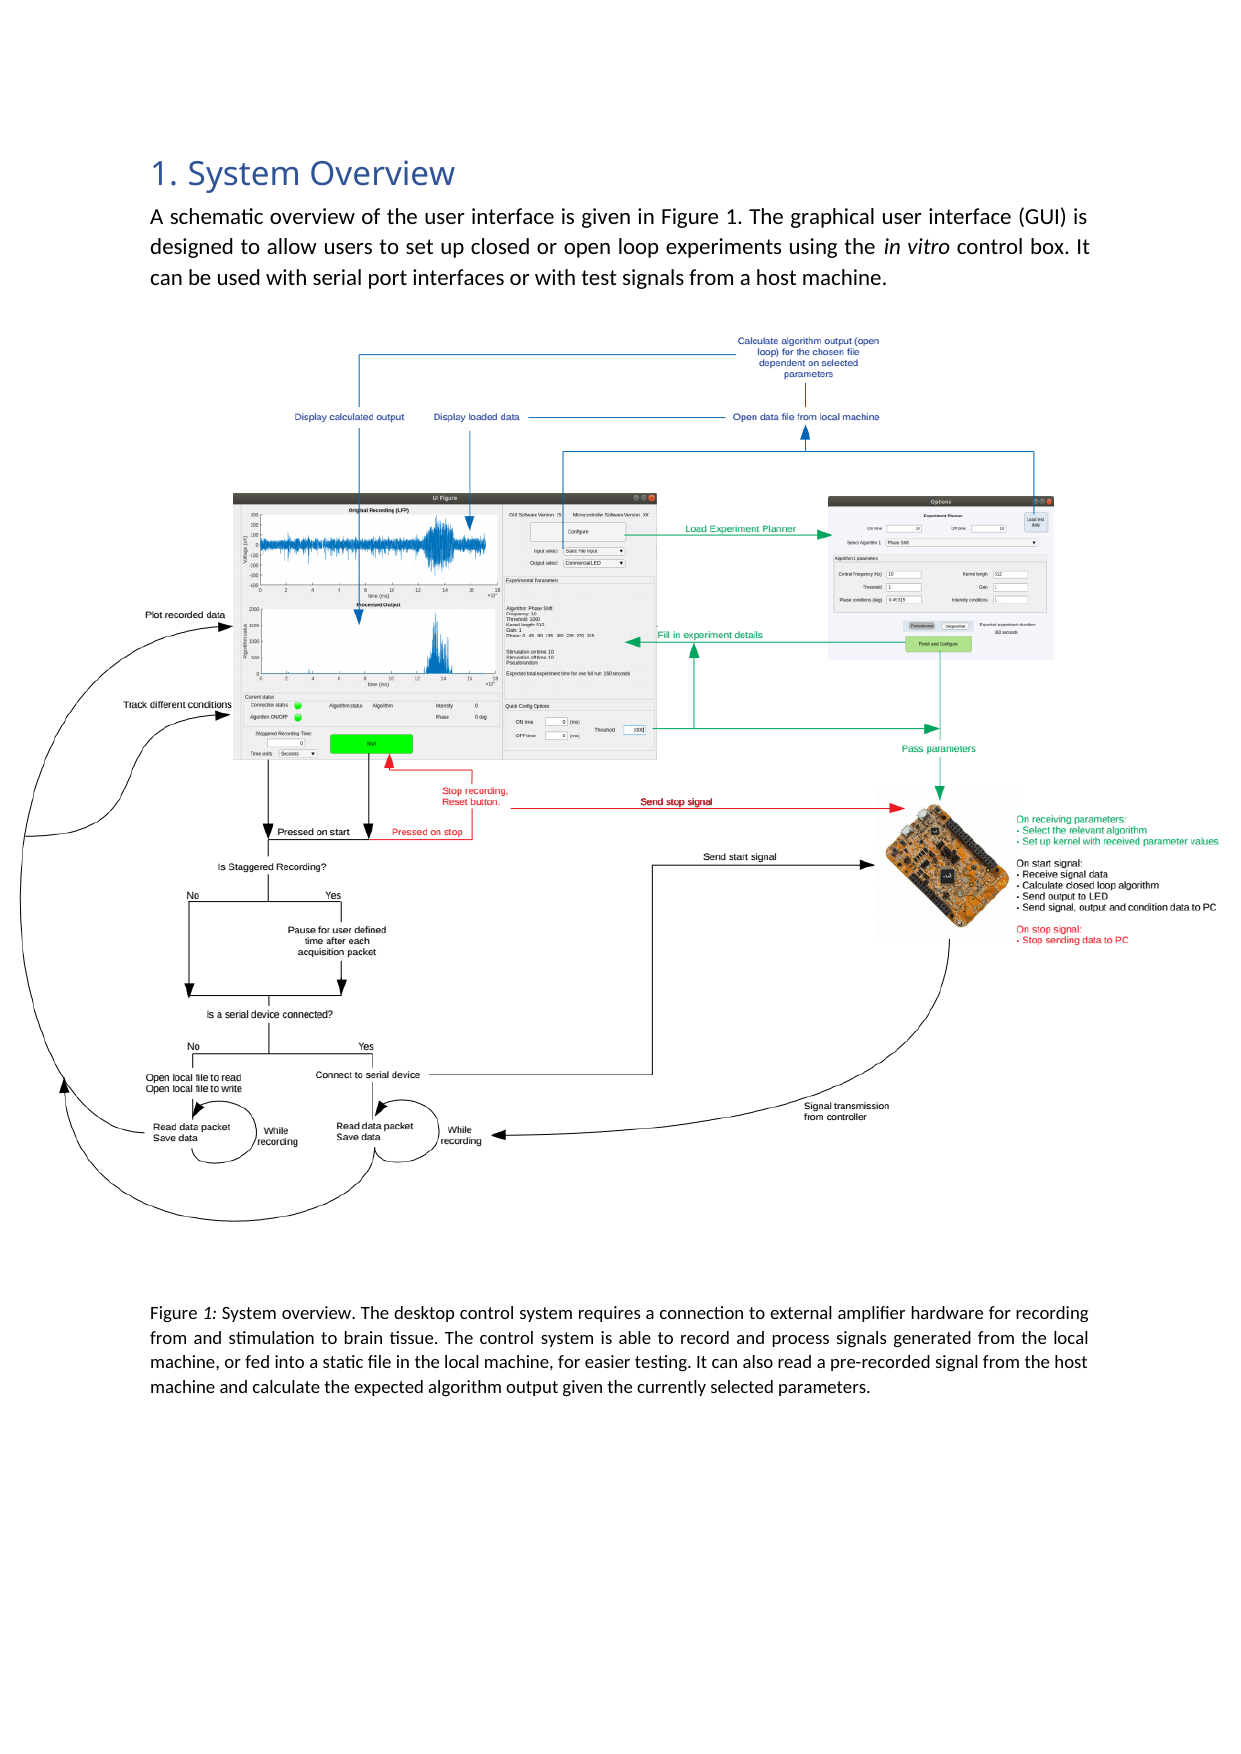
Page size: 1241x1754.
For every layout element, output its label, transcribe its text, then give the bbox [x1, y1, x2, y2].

subtitle System Overview [150, 150, 1090, 195]
picture [0, 318, 1241, 1234]
text Figure 1: System overview. The desktop control system requires a connection to external amplifier hardware for recording from and stimulation to brain tissue. The control system is able to record and process signals generated from the local machine, or fed into a static file in the local machine, for easier testing. It can also read a pre-recorded signal from the host machine and calculate the expected algorithm output given the currently selected parameters. [150, 1301, 1090, 1398]
text A schematic overview of the user interface is given in Figure 1. The graphical user interface (GUI) is designed to allow users to set up closed or open loop experiments using the in vitro control box. It can be used with serial port interfaces or with test signals from a host machine. [150, 202, 1090, 291]
